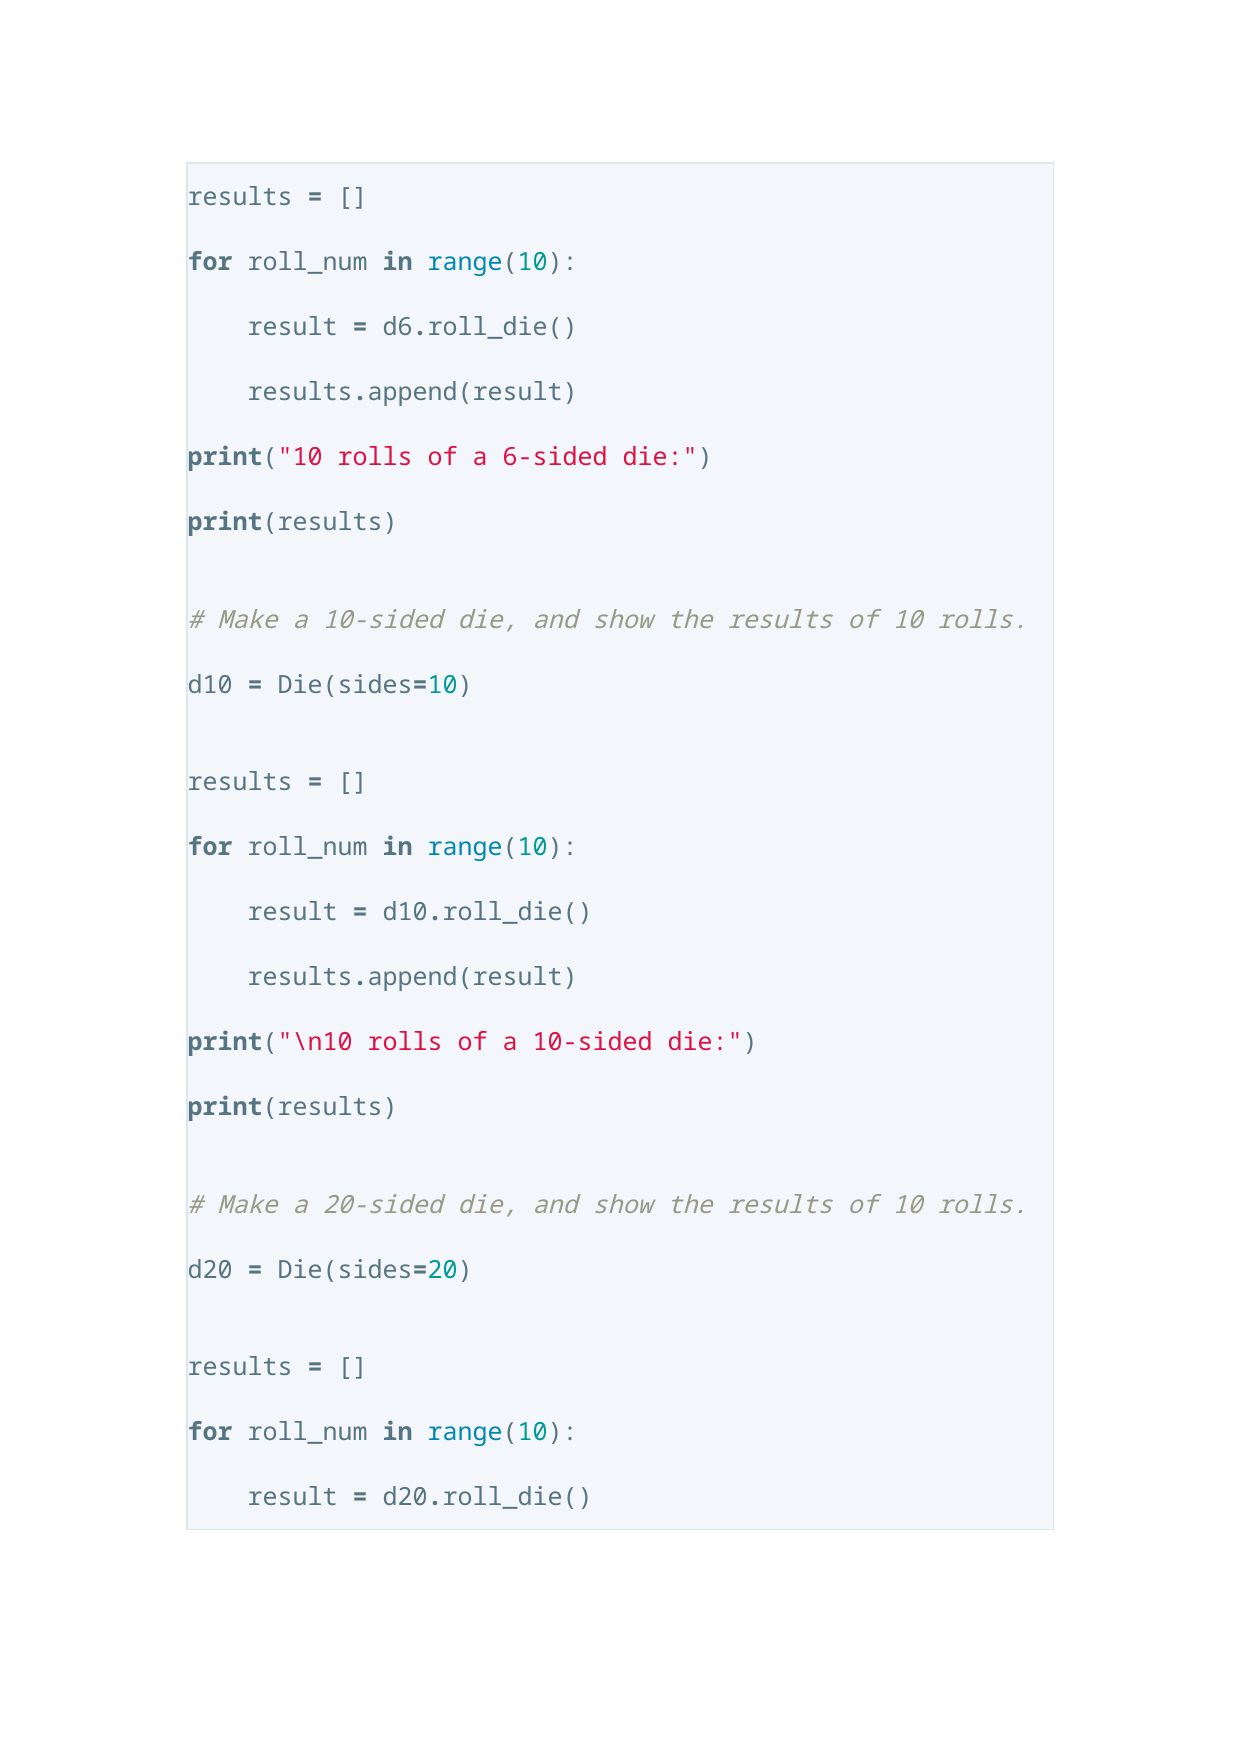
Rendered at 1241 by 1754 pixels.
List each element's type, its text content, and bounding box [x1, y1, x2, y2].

text result = d20.roll_die() [188, 1462, 1053, 1529]
text print(results) [188, 1073, 1053, 1138]
text for roll_num in range(10): [188, 1398, 1053, 1462]
text d10 = Die(sides=10) [188, 651, 1053, 716]
text # Make a 20-sided die, and show the results of 10 rolls. [188, 1171, 1053, 1236]
text print(results) [188, 488, 1053, 553]
text d20 = Die(sides=20) [188, 1236, 1053, 1301]
text result = d10.roll_die() [188, 878, 1053, 943]
text result = d6.roll_die() [188, 293, 1053, 358]
text for roll_num in range(10): [188, 813, 1053, 878]
text results = [] [188, 748, 1053, 813]
text # Make a 10-sided die, and show the results of 10 rolls. [188, 586, 1053, 651]
text results = [] [188, 1333, 1053, 1398]
text print("10 rolls of a 6-sided die:") [188, 423, 1053, 488]
text results.append(result) [188, 358, 1053, 423]
text print("\n10 rolls of a 10-sided die:") [188, 1008, 1053, 1073]
text for roll_num in range(10): [188, 228, 1053, 293]
text results = [] [188, 164, 1053, 228]
text results.append(result) [188, 943, 1053, 1008]
